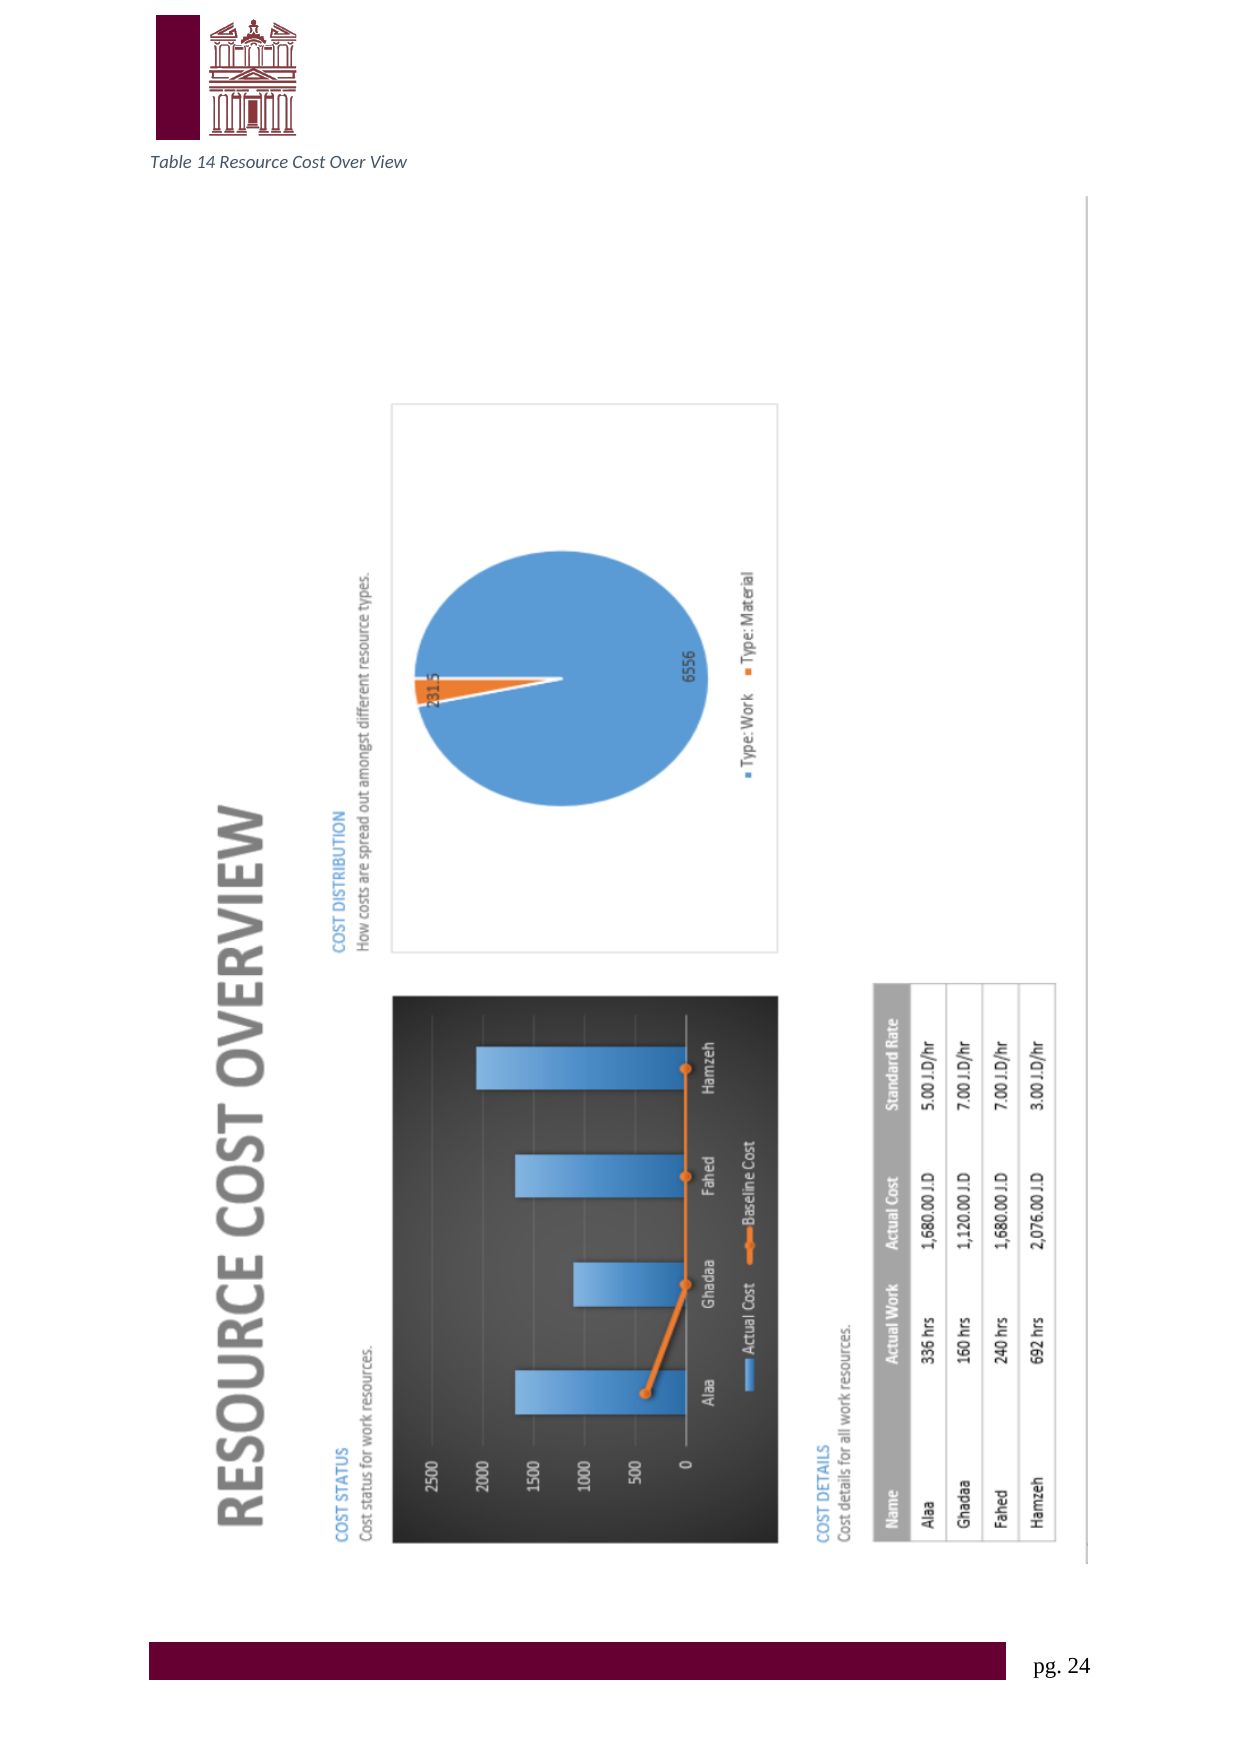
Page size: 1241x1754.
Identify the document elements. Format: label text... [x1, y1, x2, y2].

picture [152, 197, 1088, 1562]
picture [209, 19, 297, 136]
text Table 14 Resource Cost Over View [150, 150, 1090, 173]
